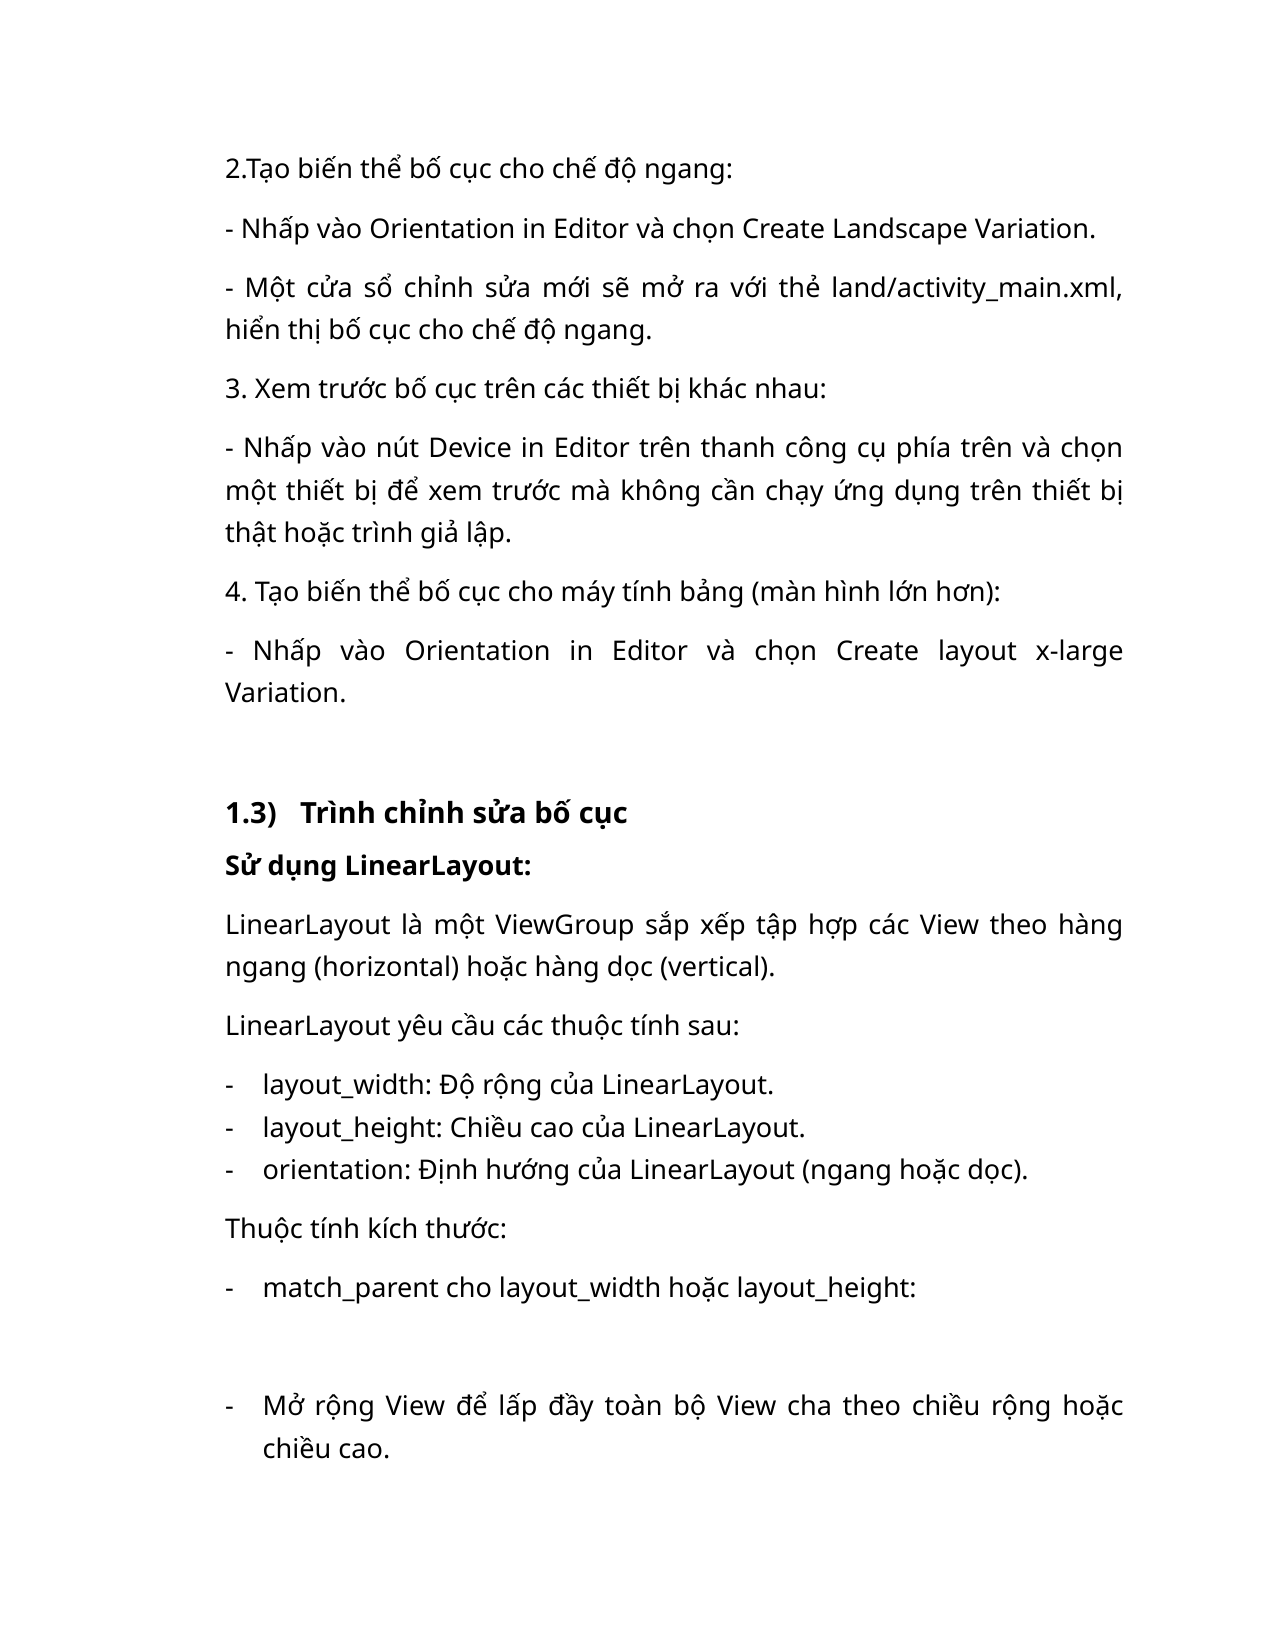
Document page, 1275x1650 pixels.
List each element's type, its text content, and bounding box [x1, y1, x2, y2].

list layout_height: Chiều cao của LinearLayout. [225, 1108, 1125, 1145]
text Sử dụng LinearLayout: [225, 846, 1125, 883]
text 2.Tạo biến thể bố cục cho chế độ ngang: [225, 150, 1125, 187]
list match_parent cho layout_width hoặc layout_height: [225, 1268, 1125, 1305]
text 3. Xem trước bố cục trên các thiết bị khác nhau: [225, 369, 1125, 406]
text - Nhấp vào Orientation in Editor và chọn Create Landscape Variation. [225, 209, 1125, 246]
text - Nhấp vào nút Device in Editor trên thanh công cụ phía trên và chọn một thiết bị để xem trước mà không cần chạy ứng dụng trên thiết bị thật hoặc trình giả lập. [225, 429, 1125, 550]
text - Nhấp vào Orientation in Editor và chọn Create layout x-large Variation. [225, 632, 1125, 711]
text - Một cửa sổ chỉnh sửa mới sẽ mở ra với thẻ land/activity_main.xml, hiển thị bố cục cho chế độ ngang. [225, 268, 1125, 347]
subtitle Trình chỉnh sửa bố cục [225, 792, 1125, 832]
list Mở rộng View để lấp đầy toàn bộ View cha theo chiều rộng hoặc chiều cao. [225, 1387, 1125, 1466]
text Thuộc tính kích thước: [225, 1209, 1125, 1246]
text LinearLayout là một ViewGroup sắp xếp tập hợp các View theo hàng ngang (horizontal) hoặc hàng dọc (vertical). [225, 905, 1125, 984]
list layout_width: Độ rộng của LinearLayout. [225, 1066, 1125, 1102]
list orientation: Định hướng của LinearLayout (ngang hoặc dọc). [225, 1150, 1125, 1187]
text 4. Tạo biến thể bố cục cho máy tính bảng (màn hình lớn hơn): [225, 572, 1125, 609]
text LinearLayout yêu cầu các thuộc tính sau: [225, 1007, 1125, 1043]
